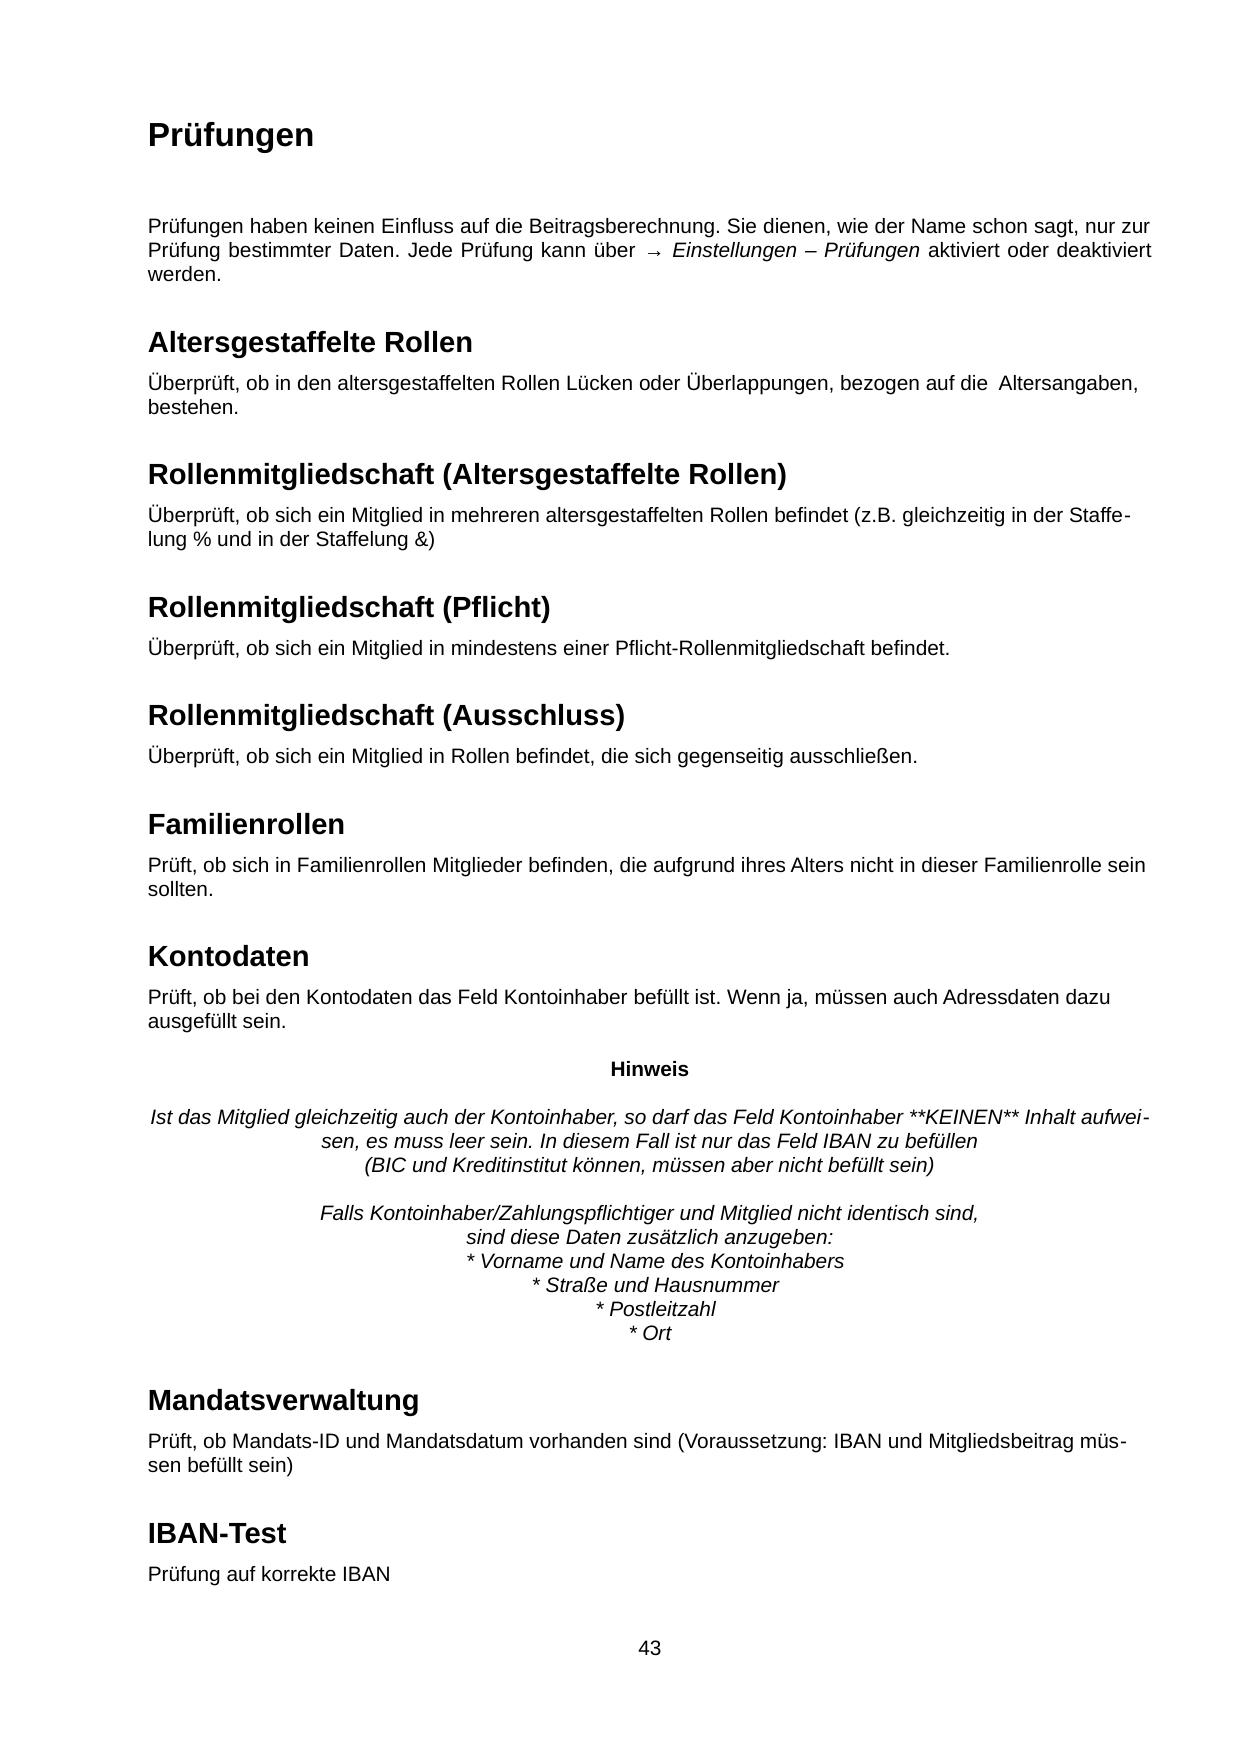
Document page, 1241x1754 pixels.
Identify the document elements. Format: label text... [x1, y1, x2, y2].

text Überprüft, ob sich ein Mitglied in mindestens einer Pflicht-Rollenmitgliedschaft befindet. [148, 636, 1152, 659]
text Falls Kontoinhaber/Zahlungspflichtiger und Mitglied nicht identisch sind, [148, 1201, 1152, 1225]
text Hinweis [148, 1057, 1152, 1081]
subtitle Rollenmitgliedschaft (Ausschluss) [148, 698, 1152, 732]
subtitle Mandatsverwaltung [148, 1383, 1152, 1417]
subtitle Rollenmitgliedschaft (Pflicht) [148, 589, 1152, 623]
subtitle Kontodaten [148, 939, 1152, 973]
text Prüfung auf korrekte IBAN [148, 1562, 1152, 1586]
text sind diese Daten zusätzlich anzugeben: [148, 1225, 1152, 1249]
text Prüft, ob bei den Kontodaten das Feld Kontoinhaber befüllt ist. Wenn ja, müssen auch Adressdaten dazu ausgefüllt sein. [148, 985, 1152, 1033]
subtitle Familienrollen [148, 807, 1152, 840]
text * Postleitzahl [148, 1297, 1152, 1321]
text Prüft, ob Mandats-ID und Mandatsdatum vorhanden sind (Voraussetzung: IBAN und Mitgliedsbeitrag müssen befüllt sein) [148, 1429, 1152, 1477]
subtitle IBAN-Test [148, 1516, 1152, 1549]
text Überprüft, ob in den altersgestaffelten Rollen Lücken oder Überlappungen, bezogen auf die Altersangaben, bestehen. [148, 371, 1152, 418]
text * Straße und Hausnummer [148, 1273, 1152, 1297]
subtitle Prüfungen [148, 115, 1152, 154]
subtitle Rollenmitgliedschaft (Altersgestaffelte Rollen) [148, 457, 1152, 491]
text Ist das Mitglied gleichzeitig auch der Kontoinhaber, so darf das Feld Kontoinhaber **KEINEN** Inhalt aufweisen, es muss leer sein. In diesem Fall ist nur das Feld IBAN zu befüllen [148, 1105, 1152, 1153]
text Prüft, ob sich in Familienrollen Mitglieder befinden, die aufgrund ihres Alters nicht in dieser Familienrolle sein sollten. [148, 853, 1152, 901]
text * Vorname und Name des Kontoinhabers [148, 1249, 1152, 1273]
text * Ort [148, 1321, 1152, 1344]
text Überprüft, ob sich ein Mitglied in Rollen befindet, die sich gegenseitig ausschließen. [148, 744, 1152, 768]
text (BIC und Kreditinstitut können, müssen aber nicht befüllt sein) [148, 1153, 1152, 1177]
text Prüfungen haben keinen Einfluss auf die Beitragsberechnung. Sie dienen, wie der Name schon sagt, nur zur Prüfung bestimmter Daten. Jede Prüfung kann über → Einstellungen – Prüfungen aktiviert oder deaktiviert werden. [148, 214, 1152, 286]
subtitle Altersgestaffelte Rollen [148, 324, 1152, 358]
text Überprüft, ob sich ein Mitglied in mehreren altersgestaffelten Rollen befindet (z.B. gleichzeitig in der Staffelung % und in der Staffelung &) [148, 503, 1152, 551]
